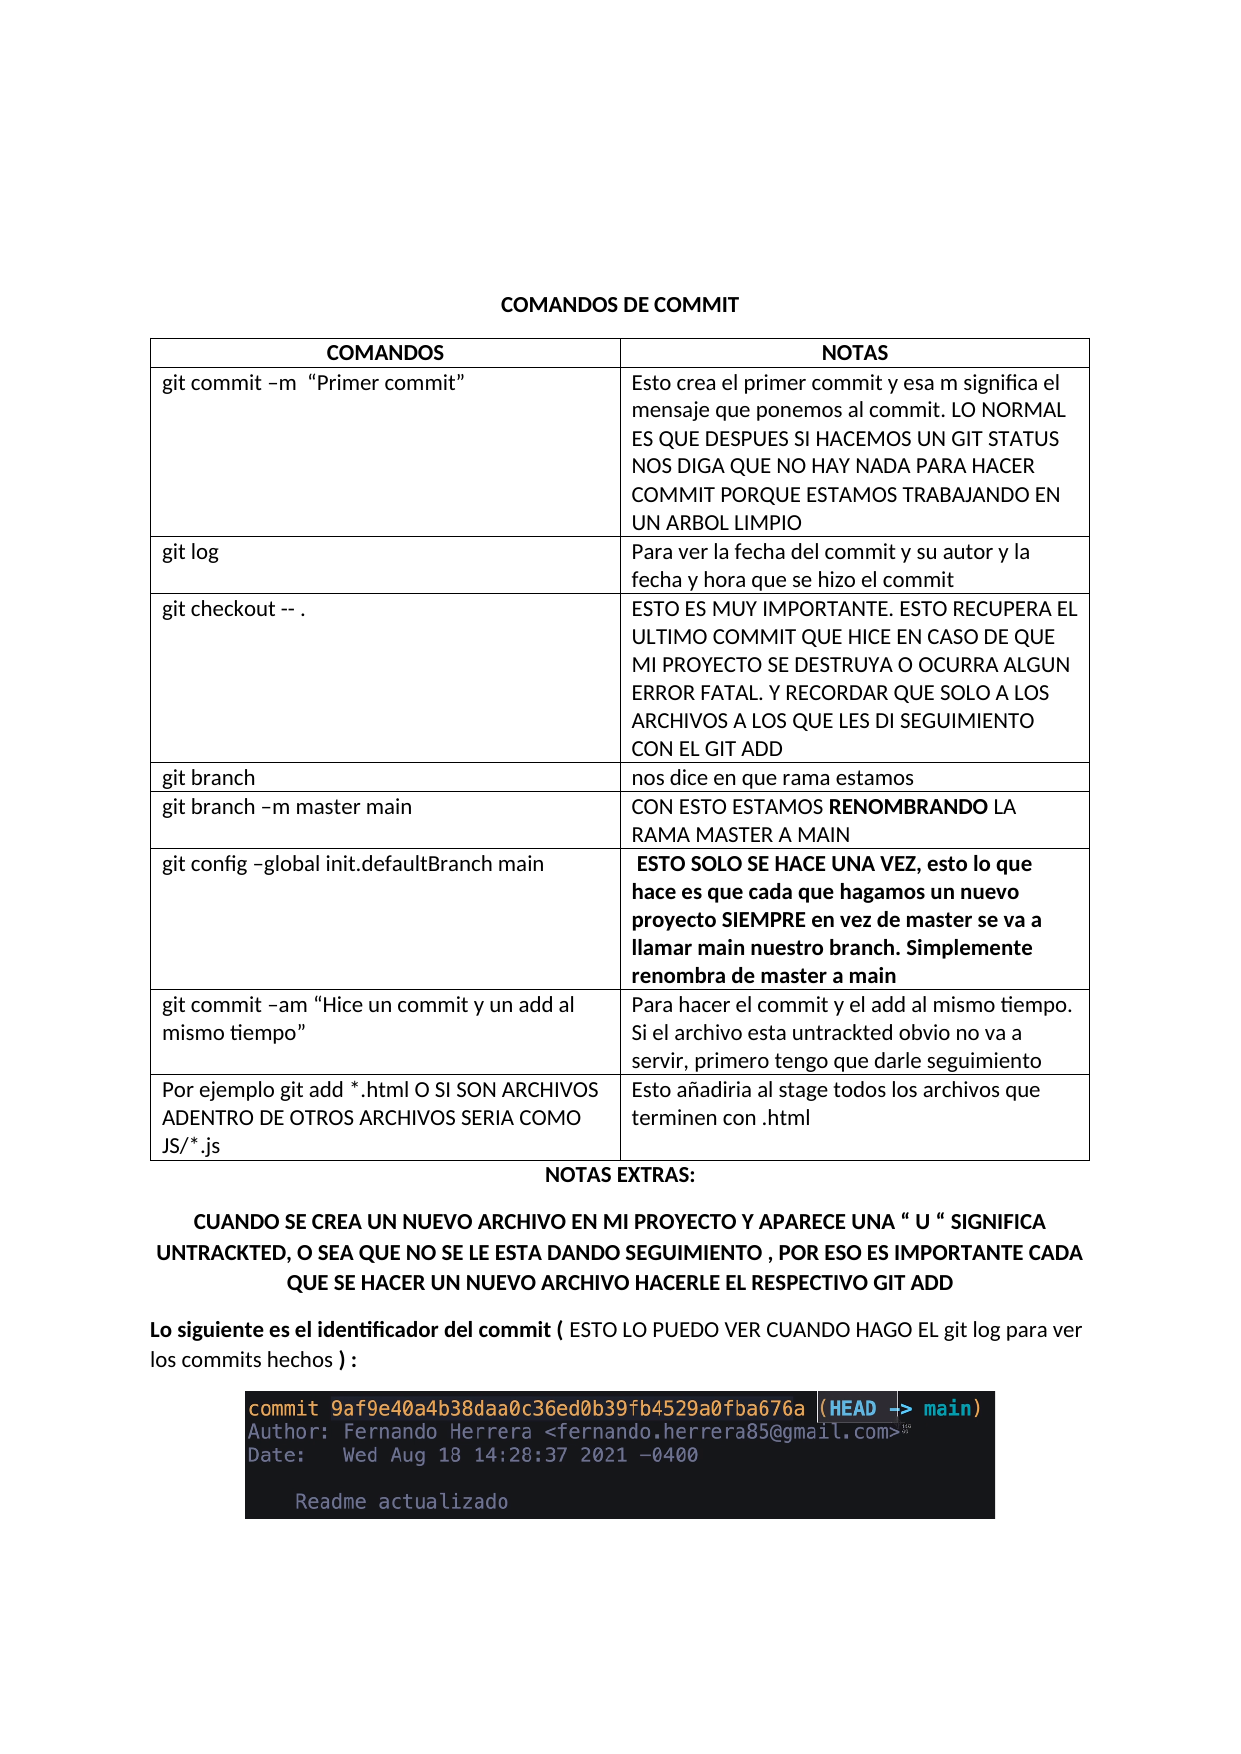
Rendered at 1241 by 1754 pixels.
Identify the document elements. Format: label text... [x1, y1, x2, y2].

text NOTAS EXTRAS: [150, 1161, 1090, 1188]
table_cell nos dice en que rama estamos [621, 763, 1089, 791]
table_cell git config –global init.defaultBranch main [151, 849, 620, 989]
text Lo siguiente es el identificador del commit ( ESTO LO PUEDO VER CUANDO HAGO EL git log para ver los commits hechos ) : [150, 1315, 1090, 1373]
table_header COMANDOS [151, 339, 620, 367]
table_cell ESTO SOLO SE HACE UNA VEZ, esto lo que hace es que cada que hagamos un nuevo proyecto SIEMPRE en vez de master se va a llamar main nuestro branch. Simplemente renombra de master a main [621, 849, 1089, 989]
table_cell Por ejemplo git add *.html O SI SON ARCHIVOS ADENTRO DE OTROS ARCHIVOS SERIA COMO JS/*.js [151, 1075, 620, 1159]
text CUANDO SE CREA UN NUEVO ARCHIVO EN MI PROYECTO Y APARECE UNA “ U “ SIGNIFICA UNTRACKTED, O SEA QUE NO SE LE ESTA DANDO SEGUIMIENTO , POR ESO ES IMPORTANTE CADA QUE SE HACER UN NUEVO ARCHIVO HACERLE EL RESPECTIVO GIT ADD [150, 1207, 1090, 1296]
text COMANDOS DE COMMIT [150, 291, 1090, 319]
table_cell CON ESTO ESTAMOS RENOMBRANDO LA RAMA MASTER A MAIN [621, 792, 1089, 848]
table_cell git commit –m “Primer commit” [151, 368, 620, 536]
table_cell Esto crea el primer commit y esa m significa el mensaje que ponemos al commit. LO NORMAL ES QUE DESPUES SI HACEMOS UN GIT STATUS NOS DIGA QUE NO HAY NADA PARA HACER COMMIT PORQUE ESTAMOS TRABAJANDO EN UN ARBOL LIMPIO [621, 368, 1089, 536]
table_cell Para ver la fecha del commit y su autor y la fecha y hora que se hizo el commit [621, 537, 1089, 593]
table_cell git checkout -- . [151, 594, 620, 762]
table_header NOTAS [621, 339, 1089, 367]
table_cell Para hacer el commit y el add al mismo tiempo. Si el archivo esta untrackted obvio no va a servir, primero tengo que darle seguimiento [621, 990, 1089, 1074]
table_cell git commit –am “Hice un commit y un add al mismo tiempo” [151, 990, 620, 1074]
table_cell git log [151, 537, 620, 593]
table_cell git branch –m master main [151, 792, 620, 848]
table_cell Esto añadiria al stage todos los archivos que terminen con .html [621, 1075, 1089, 1159]
table_cell ESTO ES MUY IMPORTANTE. ESTO RECUPERA EL ULTIMO COMMIT QUE HICE EN CASO DE QUE MI PROYECTO SE DESTRUYA O OCURRA ALGUN ERROR FATAL. Y RECORDAR QUE SOLO A LOS ARCHIVOS A LOS QUE LES DI SEGUIMIENTO CON EL GIT ADD [621, 594, 1089, 762]
table_cell git branch [151, 763, 620, 791]
